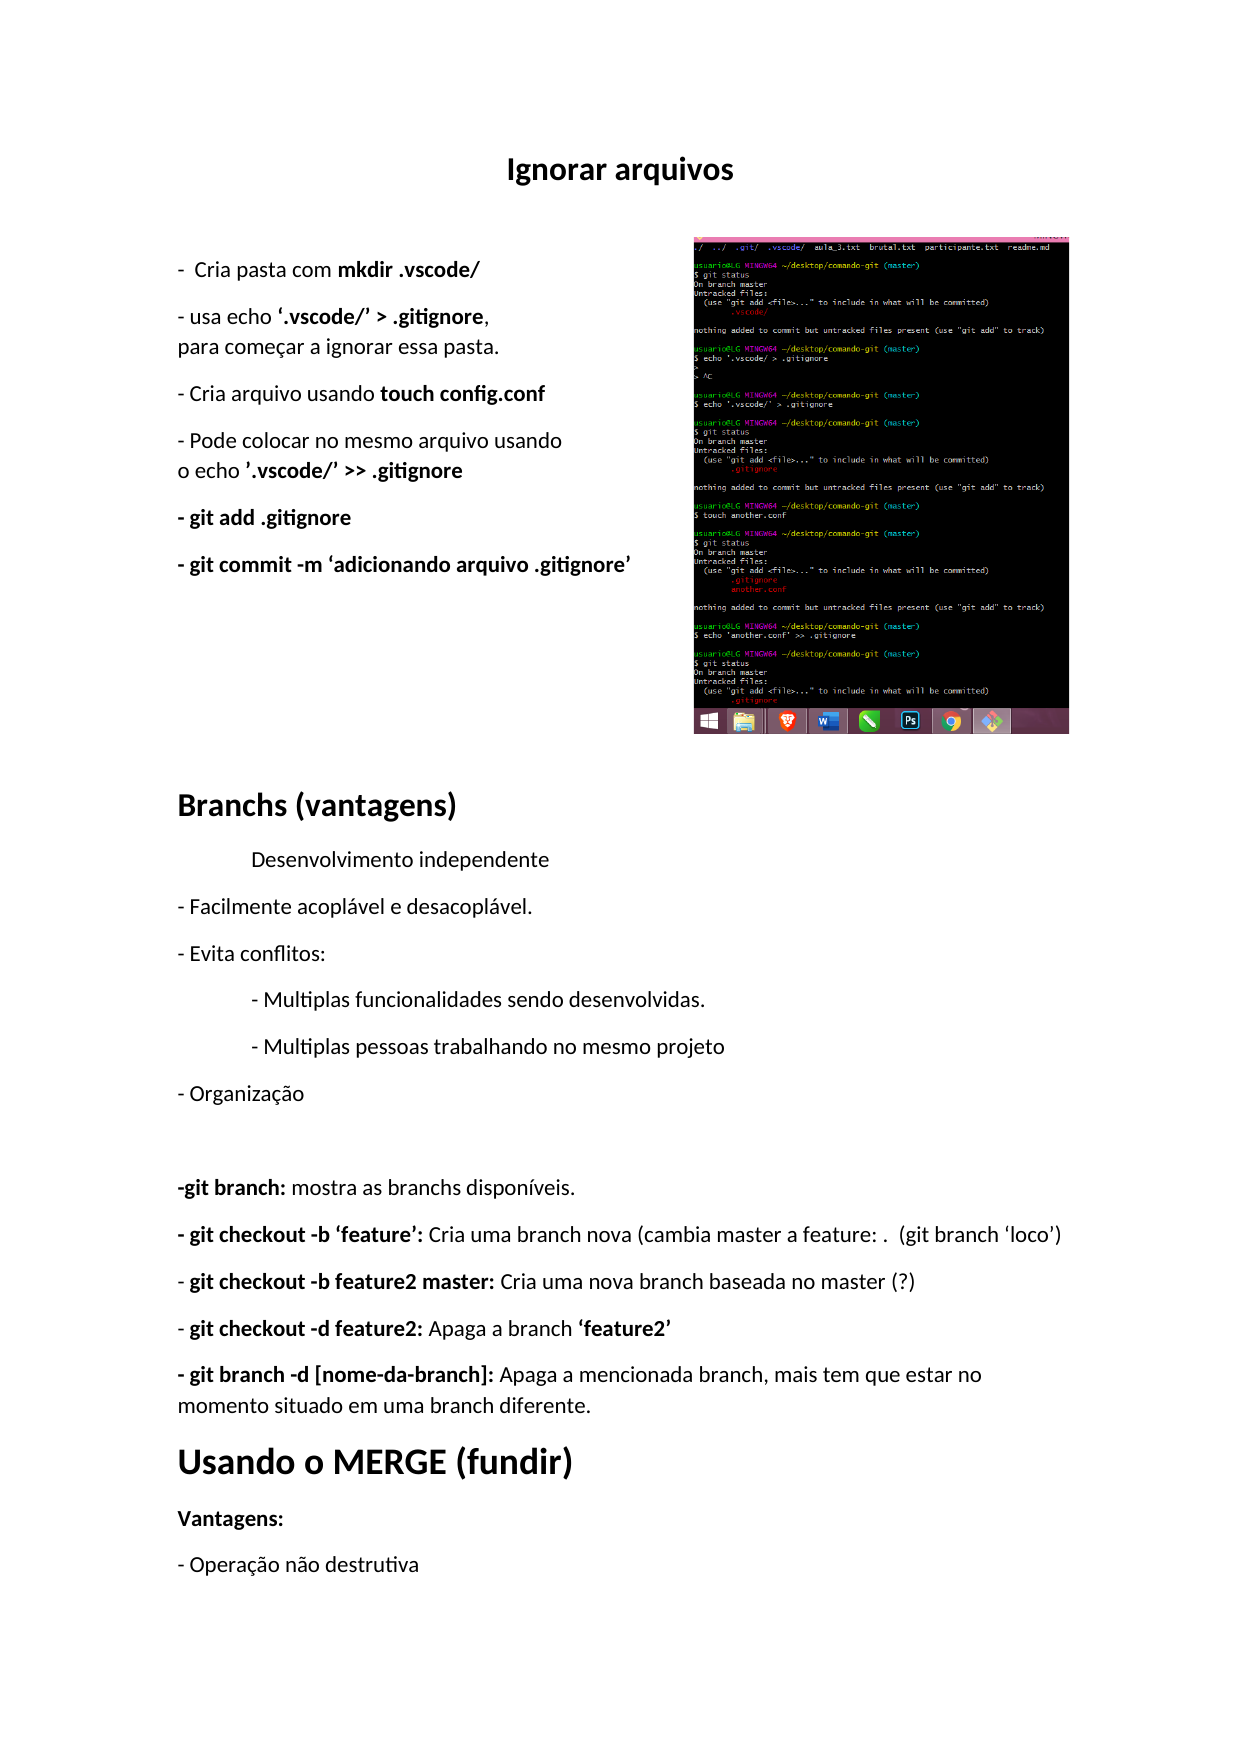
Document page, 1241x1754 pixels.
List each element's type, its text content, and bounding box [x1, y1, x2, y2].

text - Pode colocar no mesmo arquivo usando o echo ’.vscode/’ >> .gitignore [177, 426, 693, 484]
text Branchs (vantagens) [177, 784, 1063, 825]
text Usando o MERGE (fundir) [177, 1438, 1063, 1483]
text -git branch: mostra as branchs disponíveis. [177, 1173, 1063, 1201]
text - Operação não destrutiva [177, 1551, 1063, 1579]
text - Multiplas pessoas trabalhando no mesmo projeto [177, 1032, 1063, 1060]
text - usa echo ‘.vscode/’ > .gitignore, para começar a ignorar essa pasta. [177, 302, 693, 360]
text - git commit -m ‘adicionando arquivo .gitignore’ [177, 550, 693, 578]
text Vantagens: [177, 1504, 1063, 1532]
picture [693, 237, 1070, 734]
text Desenvolvimento independente [177, 845, 1063, 873]
text - git checkout -d feature2: Apaga a branch ‘feature2’ [177, 1314, 1063, 1342]
text - Cria arquivo usando touch config.conf [177, 379, 693, 407]
text - Cria pasta com mkdir .vscode/ [177, 255, 693, 283]
text - git add .gitignore [177, 503, 693, 531]
text - git checkout -b feature2 master: Cria uma nova branch baseada no master (?) [177, 1267, 1063, 1295]
text - Evita conflitos: [177, 939, 1063, 967]
text - Facilmente acoplável e desacoplável. [177, 892, 1063, 920]
text - git branch -d [nome-da-branch]: Apaga a mencionada branch, mais tem que estar no momento situado em uma branch diferente. [177, 1361, 1063, 1419]
text Ignorar arquivos [177, 148, 1063, 188]
text - Multiplas funcionalidades sendo desenvolvidas. [177, 986, 1063, 1013]
text - Organização [177, 1079, 1063, 1107]
text - git checkout -b ‘feature’: Cria uma branch nova (cambia master a feature: . (git branch ‘loco’) [177, 1220, 1063, 1248]
